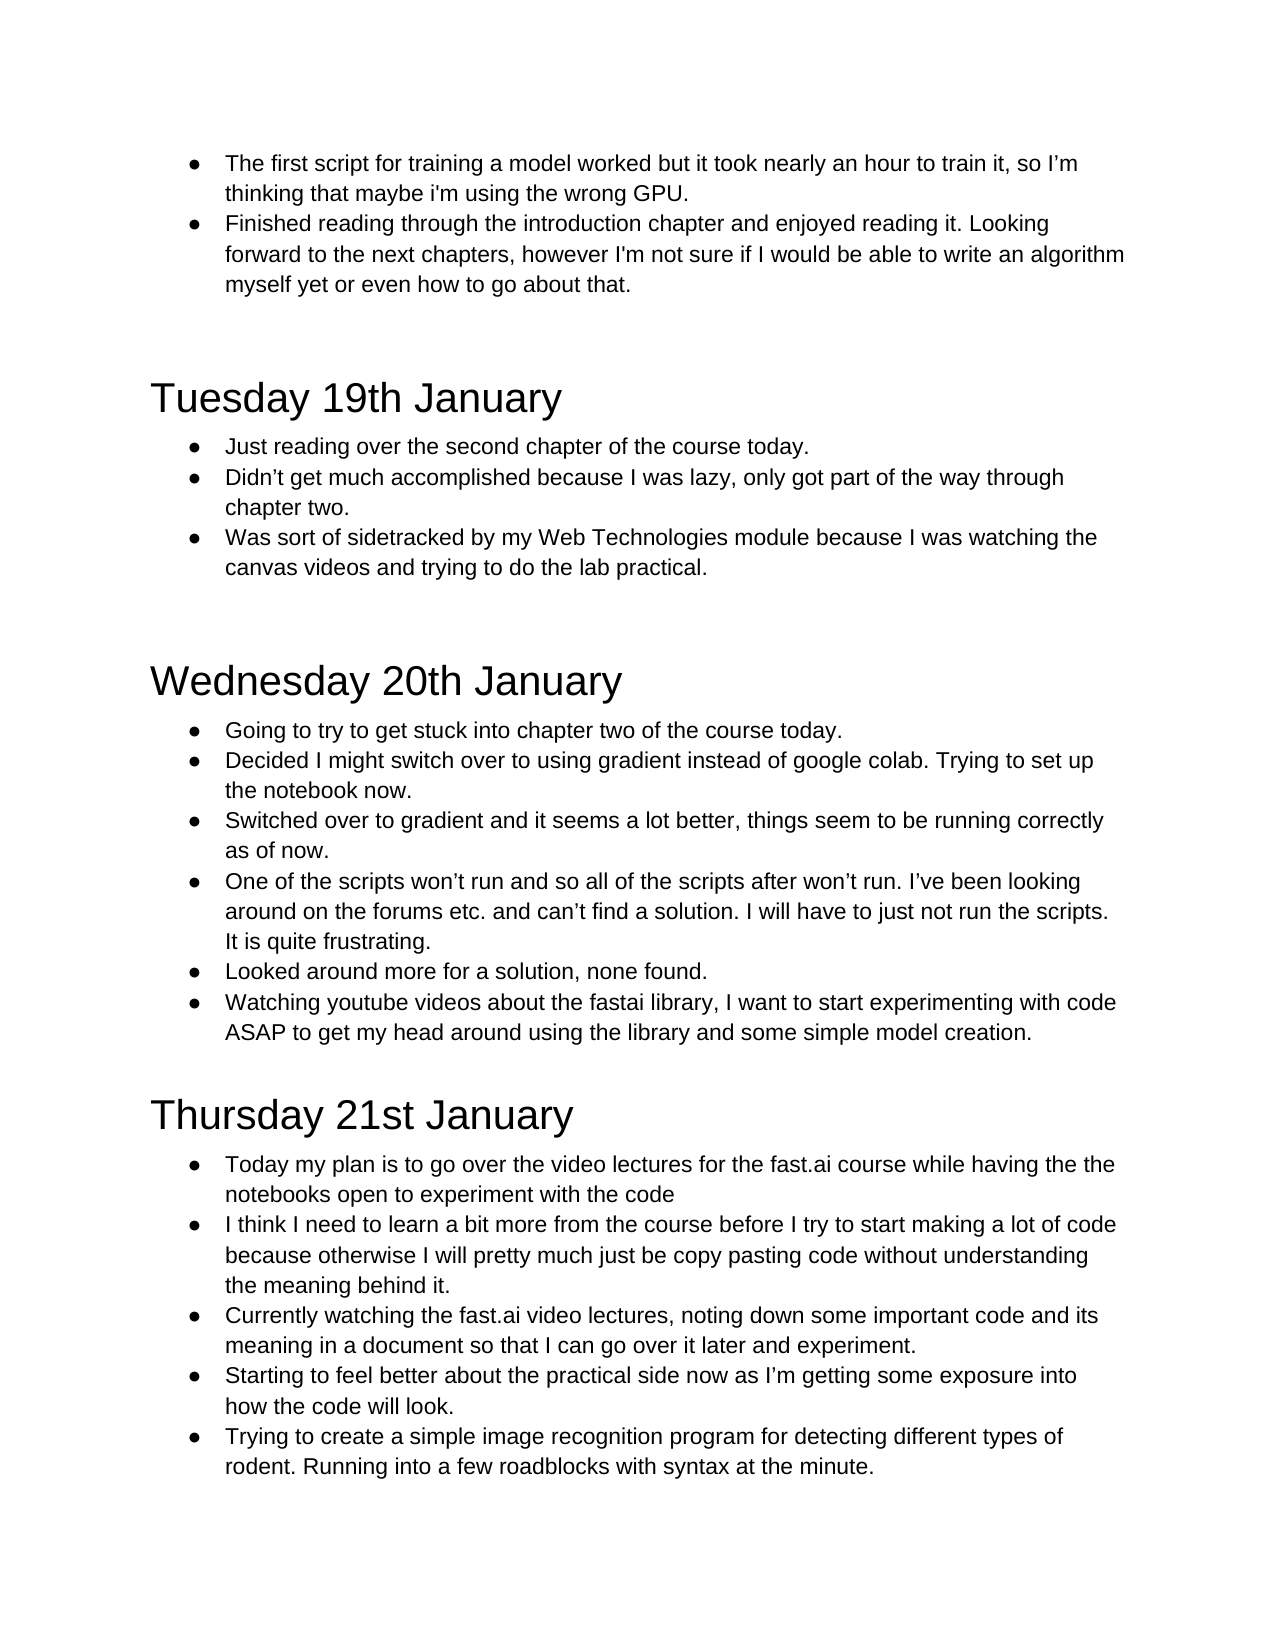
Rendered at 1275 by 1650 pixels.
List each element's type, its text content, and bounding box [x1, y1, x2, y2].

list Watching youtube videos about the fastai library, I want to start experimenting with code ASAP to get my head around using the library and some simple model creation. [187, 988, 1125, 1045]
list Finished reading through the introduction chapter and enjoyed reading it. Looking forward to the next chapters, however I'm not sure if I would be able to write an algorithm myself yet or even how to go about that. [187, 210, 1125, 297]
subtitle Thursday 21st January [150, 1091, 1125, 1138]
list Switched over to gradient and it seems a lot better, things seem to be running correctly as of now. [187, 807, 1125, 864]
subtitle Tuesday 19th January [150, 373, 1125, 421]
list Was sort of sidetracked by my Web Technologies module because I was watching the canvas videos and trying to do the lab practical. [187, 524, 1125, 581]
list Didn’t get much accomplished because I was lazy, only got part of the way through chapter two. [187, 463, 1125, 520]
list Trying to create a simple image recognition program for detecting different types of rodent. Running into a few roadblocks with syntax at the minute. [187, 1423, 1125, 1479]
list Looked around more for a solution, none found. [187, 958, 1125, 985]
list Today my plan is to go over the video lectures for the fast.ai course while having the the notebooks open to experiment with the code [187, 1151, 1125, 1208]
list One of the scripts won’t run and so all of the scripts after won’t run. I’ve been looking around on the forums etc. and can’t find a solution. I will have to just not run the scripts. It is quite frustrating. [187, 868, 1125, 954]
list Just reading over the second chapter of the course today. [187, 433, 1125, 460]
list I think I need to learn a bit more from the course before I try to start making a lot of code because otherwise I will pretty much just be copy pasting code without understanding the meaning behind it. [187, 1211, 1125, 1298]
list Decided I might switch over to using gradient instead of google colab. Trying to set up the notebook now. [187, 747, 1125, 803]
list Currently watching the fast.ai video lectures, noting down some important code and its meaning in a document so that I can go over it later and experiment. [187, 1302, 1125, 1359]
list The first script for training a model worked but it took nearly an hour to train it, so I’m thinking that maybe i'm using the wrong GPU. [187, 150, 1125, 207]
list Starting to feel better about the practical side now as I’m getting some exposure into how the code will look. [187, 1362, 1125, 1419]
list Going to try to get stuck into chapter two of the course today. [187, 717, 1125, 743]
subtitle Wednesday 20th January [150, 656, 1125, 704]
